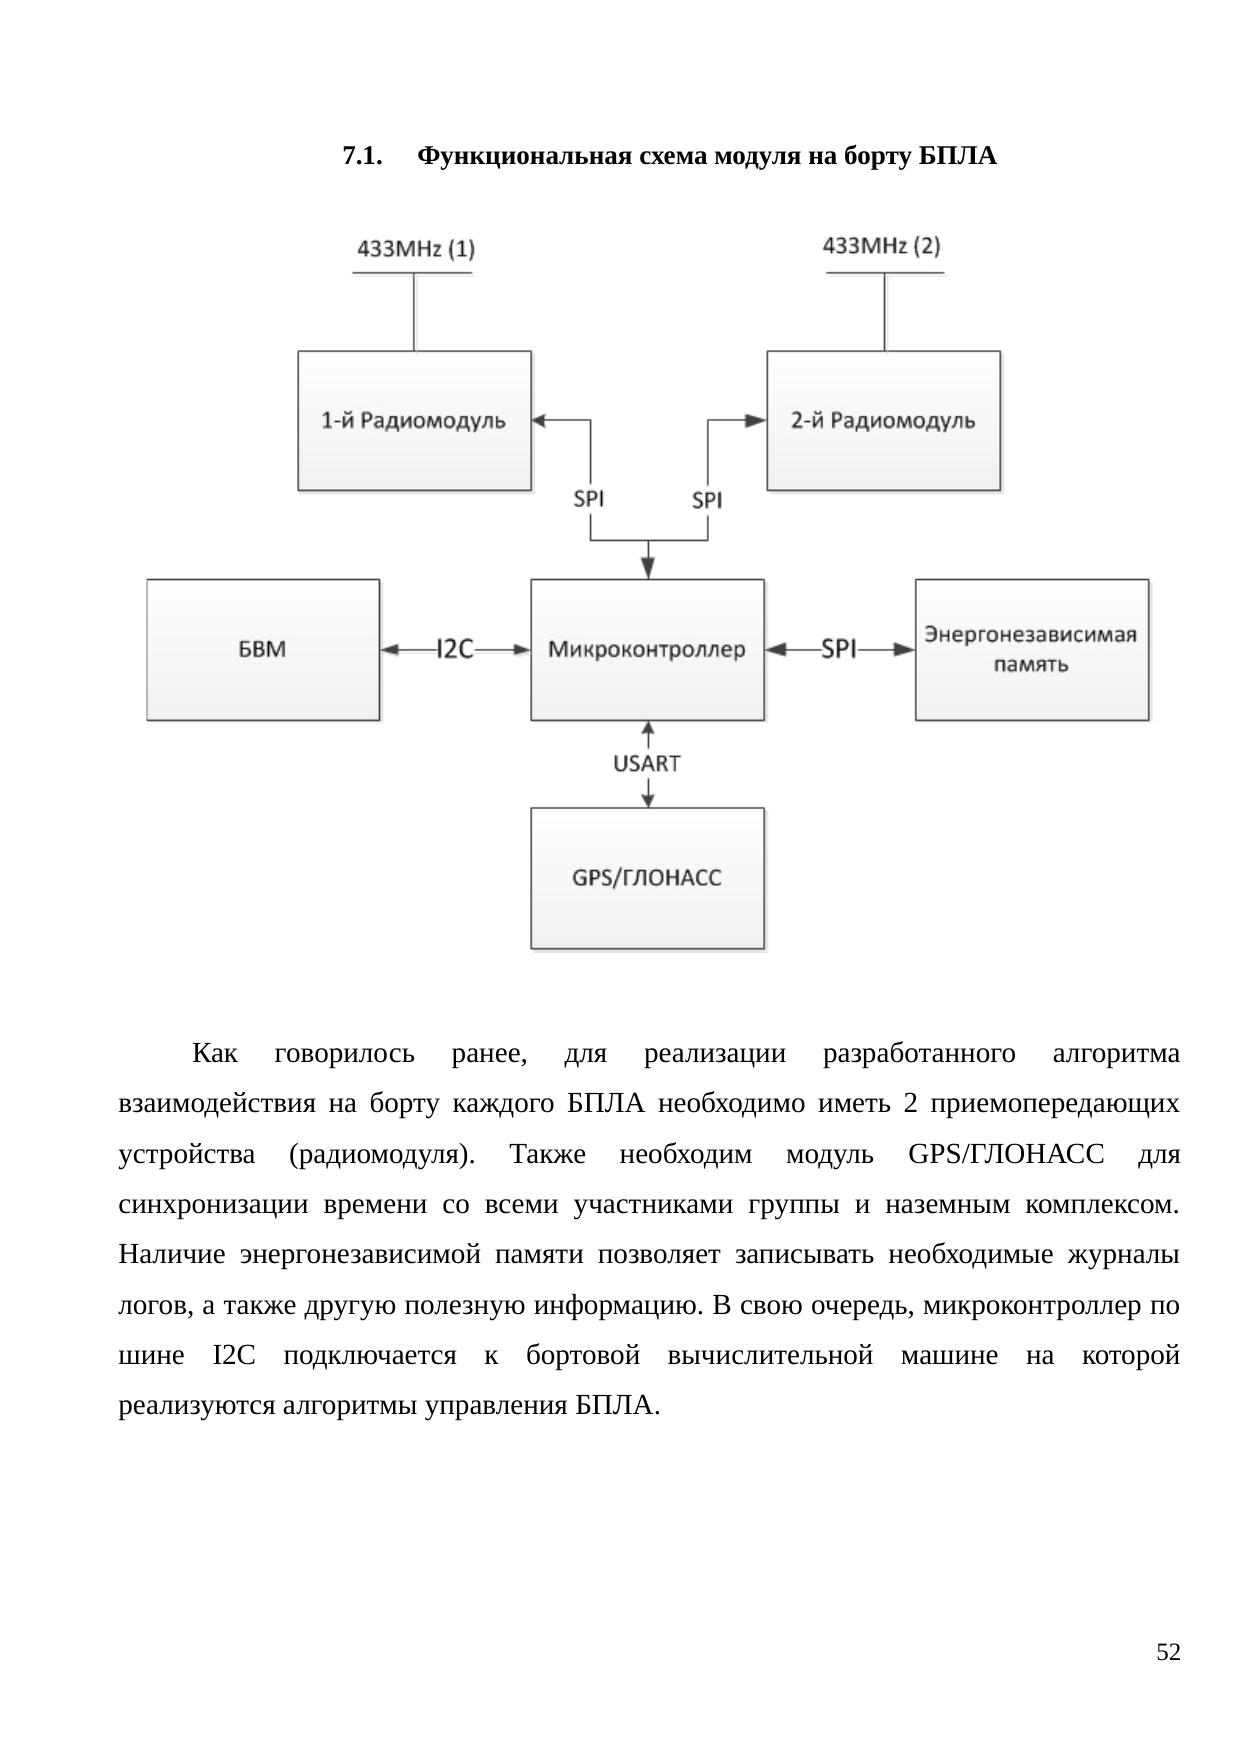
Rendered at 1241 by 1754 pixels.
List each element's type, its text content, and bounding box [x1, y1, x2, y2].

picture [146, 227, 1153, 953]
subtitle Функциональная схема модуля на борту БПЛА [159, 139, 1181, 170]
text Как говорилось ранее, для реализации разработанного алгоритма взаимодействия на борту каждого БПЛА необходимо иметь 2 приемопередающих устройства (радиомодуля). Также необходим модуль GPS/ГЛОНАСС для синхронизации времени со всеми участниками группы и наземным комплексом. Наличие энергонезависимой памяти позволяет записывать необходимые журналы логов, а также другую полезную информацию. В свою очередь, микроконтроллер по шине I2C подключается к бортовой вычислительной машине на которой реализуются алгоритмы управления БПЛА. [118, 1035, 1181, 1421]
